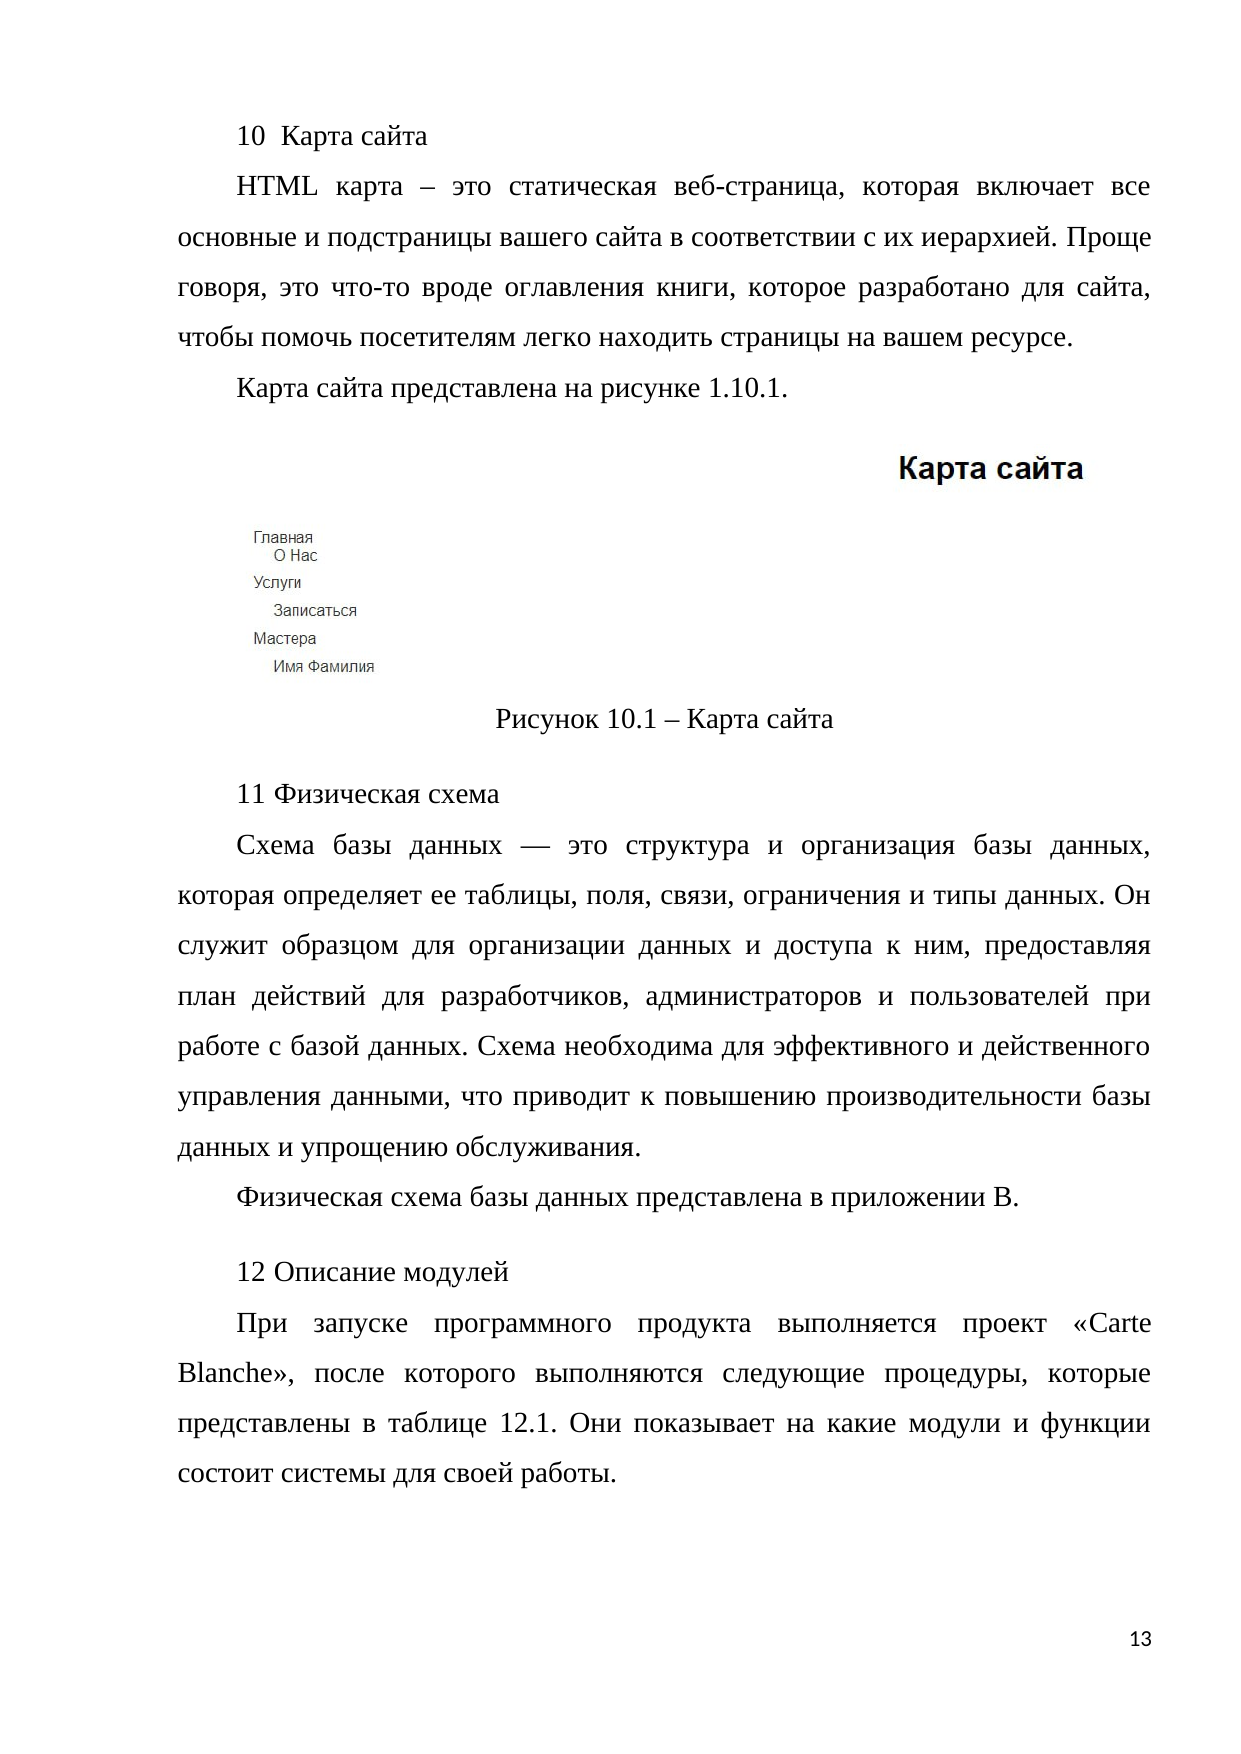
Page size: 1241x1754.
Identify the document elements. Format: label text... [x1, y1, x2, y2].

list Карта сайта [177, 118, 1152, 152]
text Карта сайта представлена на рисунке 1.10.1. [177, 370, 1152, 403]
text HTML карта – это статическая веб-страница, которая включает все основные и подстраницы вашего сайта в соответствии с их иерархией. Проще говоря, это что-то вроде оглавления книги, которое разработано для сайта, чтобы помочь посетителям легко находить страницы на вашем ресурсе. [177, 168, 1152, 353]
list Физическая схема [236, 777, 1152, 810]
text Физическая схема базы данных представлена в приложении В. [177, 1179, 1152, 1213]
list Описание модулей [236, 1254, 1152, 1288]
picture [230, 444, 1099, 688]
text При запуске программного продукта выполняется проект «Carte Blanche», после которого выполняются следующие процедуры, которые представлены в таблице 12.1. Они показывает на какие модули и функции состоит системы для своей работы. [177, 1305, 1152, 1489]
text Схема базы данных — это структура и организация базы данных, которая определяет ее таблицы, поля, связи, ограничения и типы данных. Он служит образцом для организации данных и доступа к ним, предоставляя план действий для разработчиков, администраторов и пользователей при работе с базой данных. Схема необходима для эффективного и действенного управления данными, что приводит к повышению производительности базы данных и упрощению обслуживания. [177, 827, 1152, 1162]
text Рисунок 10.1 – Карта сайта [177, 701, 1152, 735]
